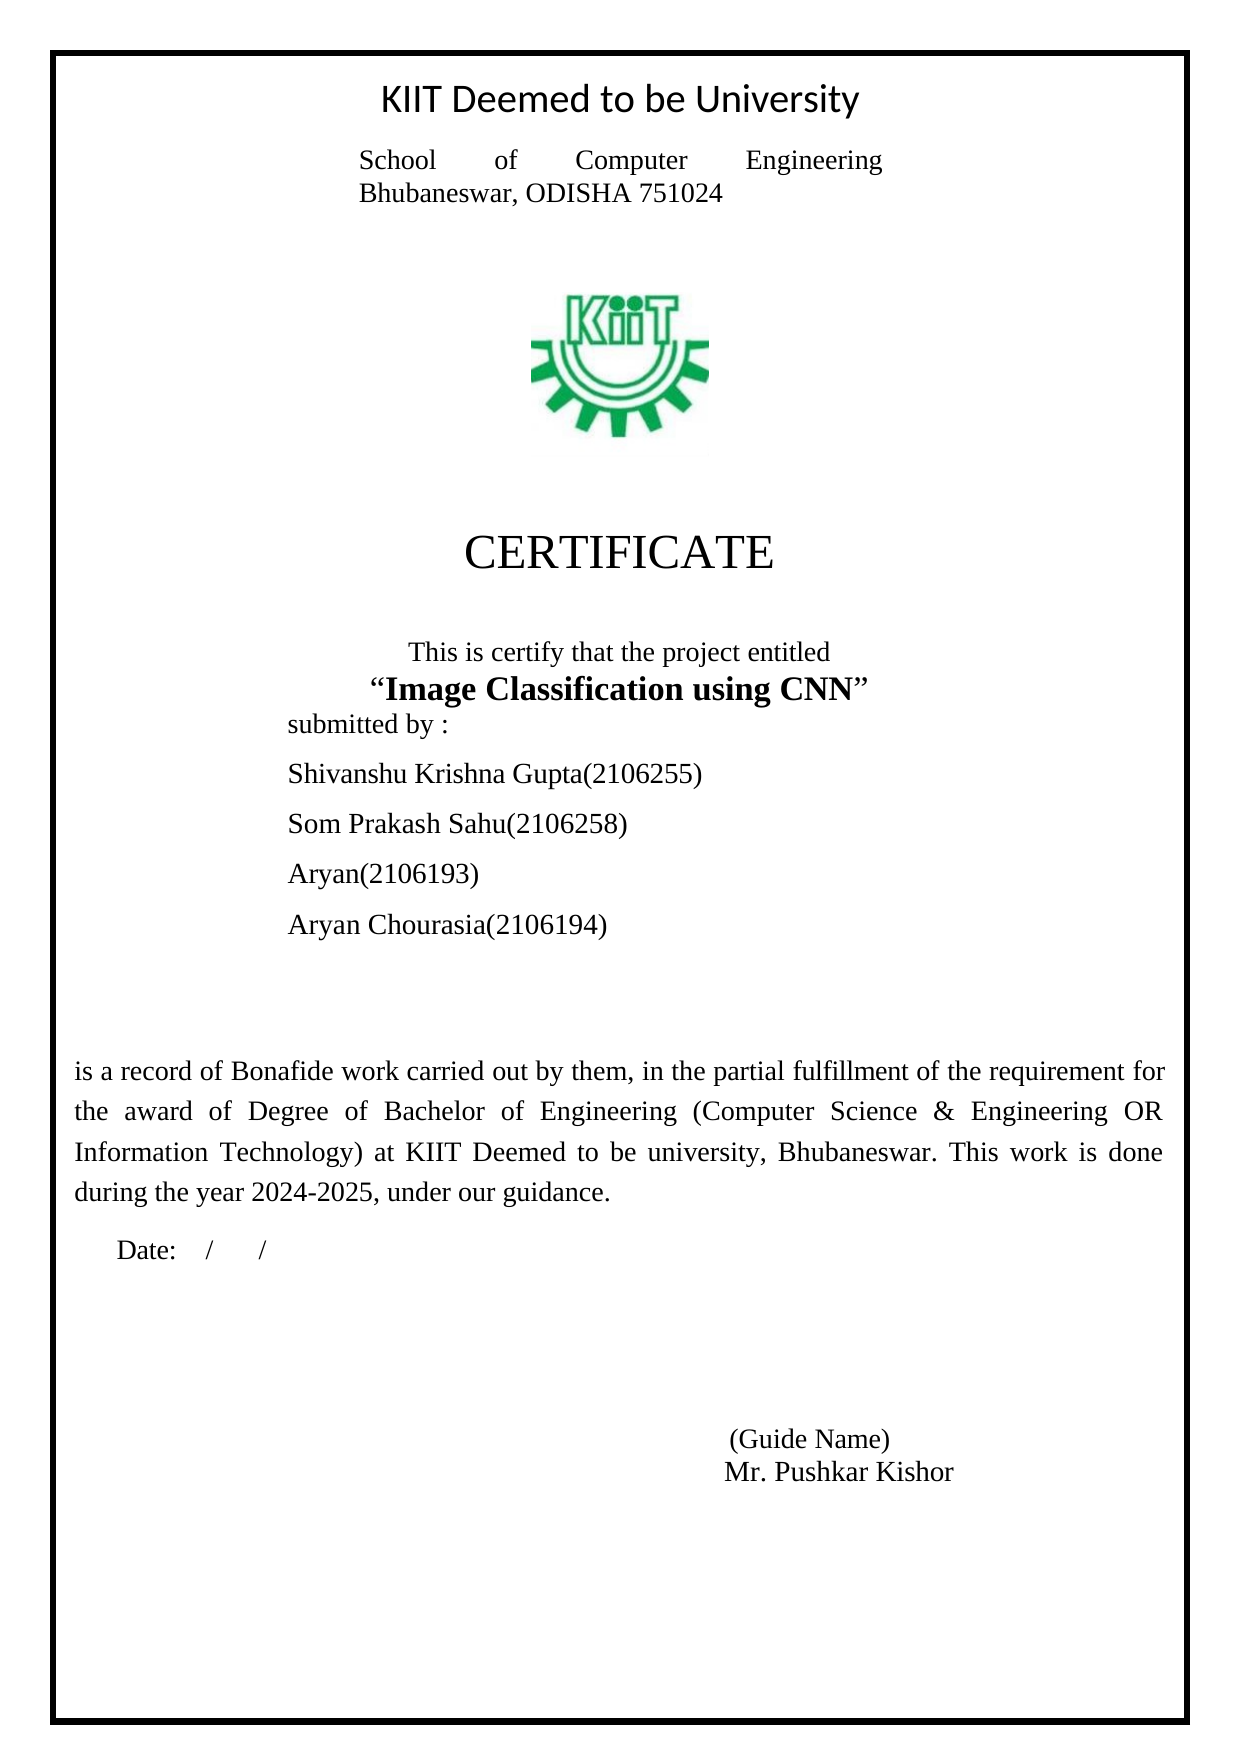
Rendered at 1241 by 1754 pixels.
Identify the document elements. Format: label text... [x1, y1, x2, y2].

text (Guide Name) [729, 1423, 1166, 1455]
text submitted by : [287, 707, 739, 740]
text Som Prakash Sahu(2106258) Aryan(2106193) [287, 806, 739, 890]
text School of Computer Engineering Bhubaneswar, ODISHA 751024 [358, 143, 883, 208]
text This is certify that the project entitled [74, 636, 1164, 668]
text KIIT Deemed to be University [74, 73, 1166, 123]
text is a record of Bonafide work carried out by them, in the partial fulfillment of the requirement for the award of Degree of Bachelor of Engineering (Computer Science & Engineering OR Information Technology) at KIIT Deemed to be university, Bhubaneswar. This work is done during the year 2024-2025, under our guidance. [74, 1054, 1165, 1208]
text Shivanshu Krishna Gupta(2106255) [287, 756, 739, 789]
text Aryan Chourasia(2106194) [287, 907, 836, 941]
picture [531, 292, 709, 457]
text “Image Classification using CNN” [74, 668, 1164, 707]
subtitle CERTIFICATE [128, 523, 1110, 579]
text Mr. Pushkar Kishor [724, 1455, 1166, 1489]
text Date: / / [116, 1233, 1166, 1265]
